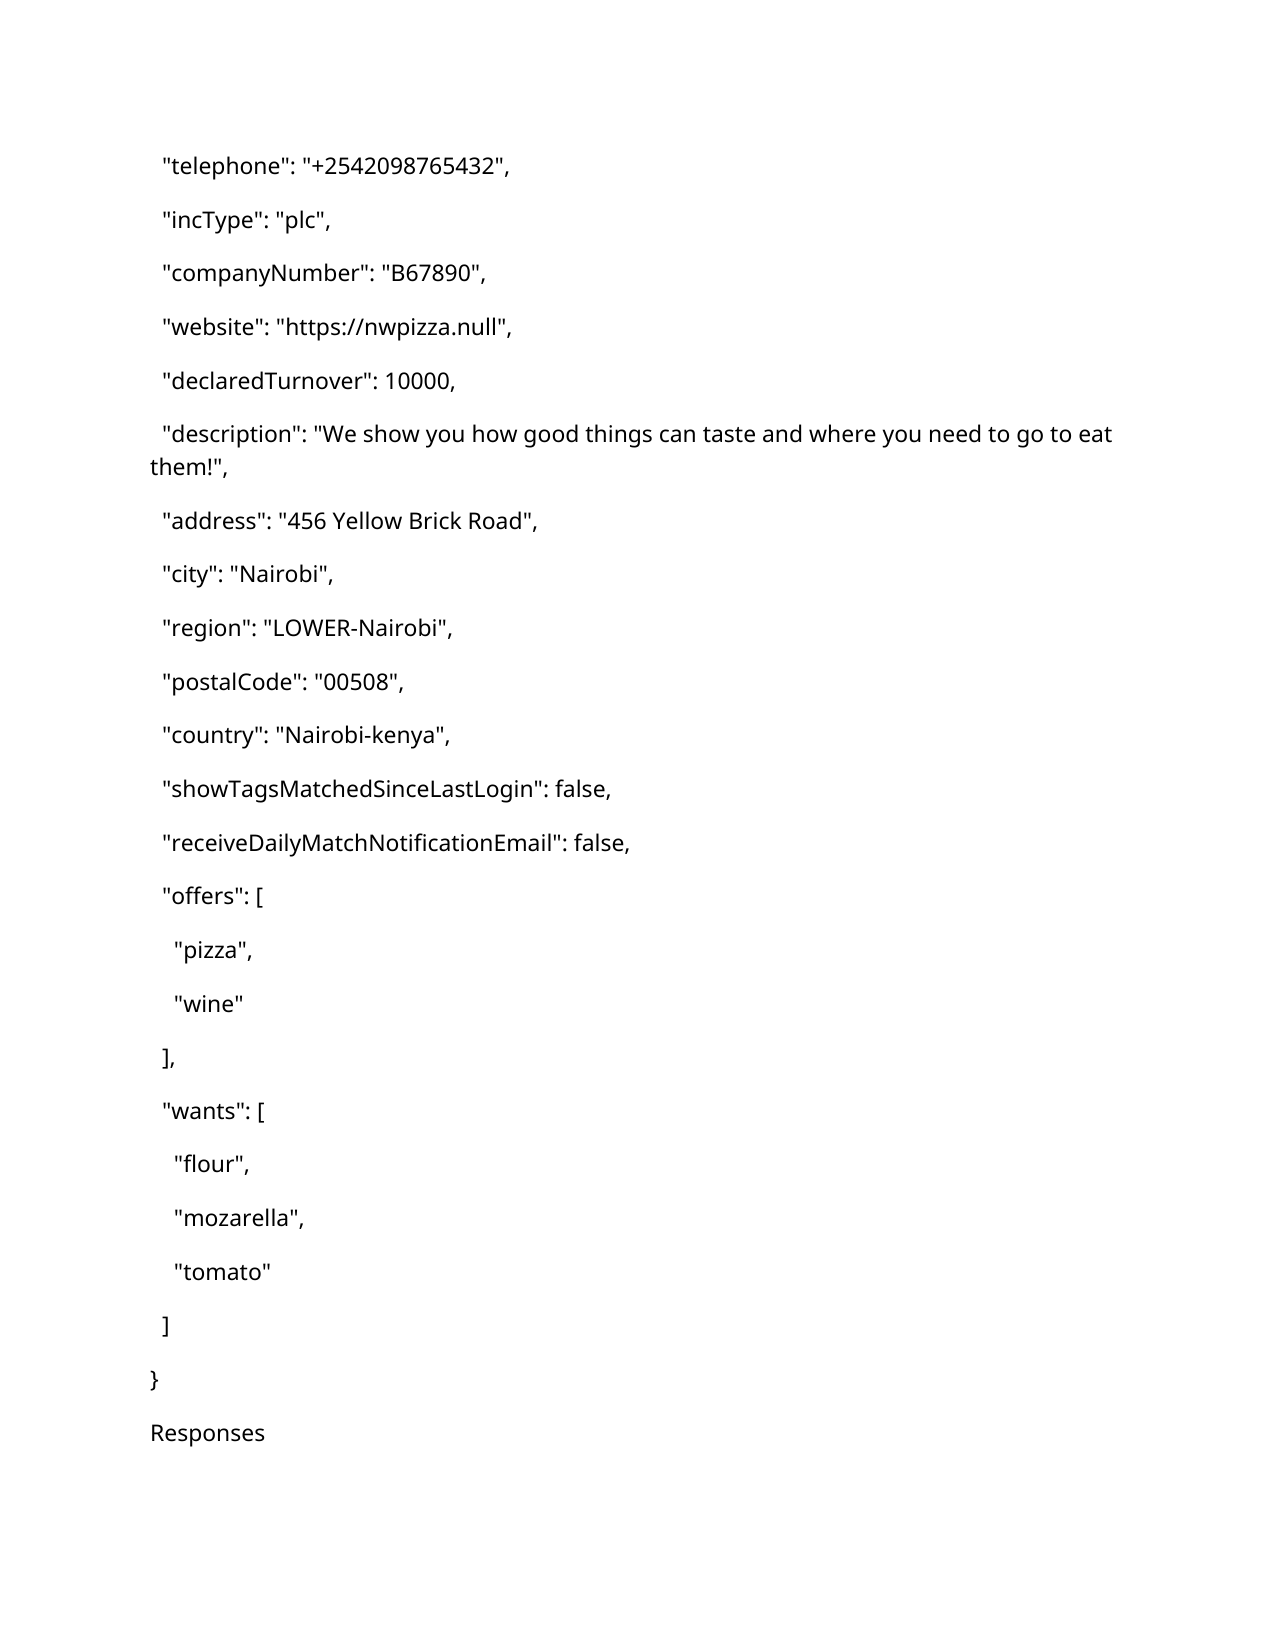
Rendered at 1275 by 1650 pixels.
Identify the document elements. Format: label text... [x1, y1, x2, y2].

text ], [150, 1041, 1125, 1072]
text "mozarella", [150, 1202, 1125, 1233]
text "region": "LOWER-Nairobi", [150, 612, 1125, 643]
text "showTagsMatchedSinceLastLogin": false, [150, 773, 1125, 804]
text } [150, 1363, 1125, 1394]
text "pizza", [150, 934, 1125, 965]
text Responses [150, 1417, 1125, 1448]
text "city": "Nairobi", [150, 558, 1125, 589]
text "tomato" [150, 1256, 1125, 1287]
text "country": "Nairobi-kenya", [150, 719, 1125, 751]
text "address": "456 Yellow Brick Road", [150, 505, 1125, 536]
text "incType": "plc", [150, 204, 1125, 235]
text "declaredTurnover": 10000, [150, 364, 1125, 396]
text "description": "We show you how good things can taste and where you need to go to eat them!", [150, 418, 1125, 482]
text "wants": [ [150, 1095, 1125, 1126]
text "companyNumber": "B67890", [150, 257, 1125, 288]
text ] [150, 1309, 1125, 1341]
text "website": "https://nwpizza.null", [150, 311, 1125, 342]
text "flour", [150, 1148, 1125, 1180]
text "offers": [ [150, 880, 1125, 911]
text "receiveDailyMatchNotificationEmail": false, [150, 827, 1125, 858]
text "wine" [150, 987, 1125, 1019]
text "postalCode": "00508", [150, 666, 1125, 697]
text "telephone": "+2542098765432", [150, 150, 1125, 181]
